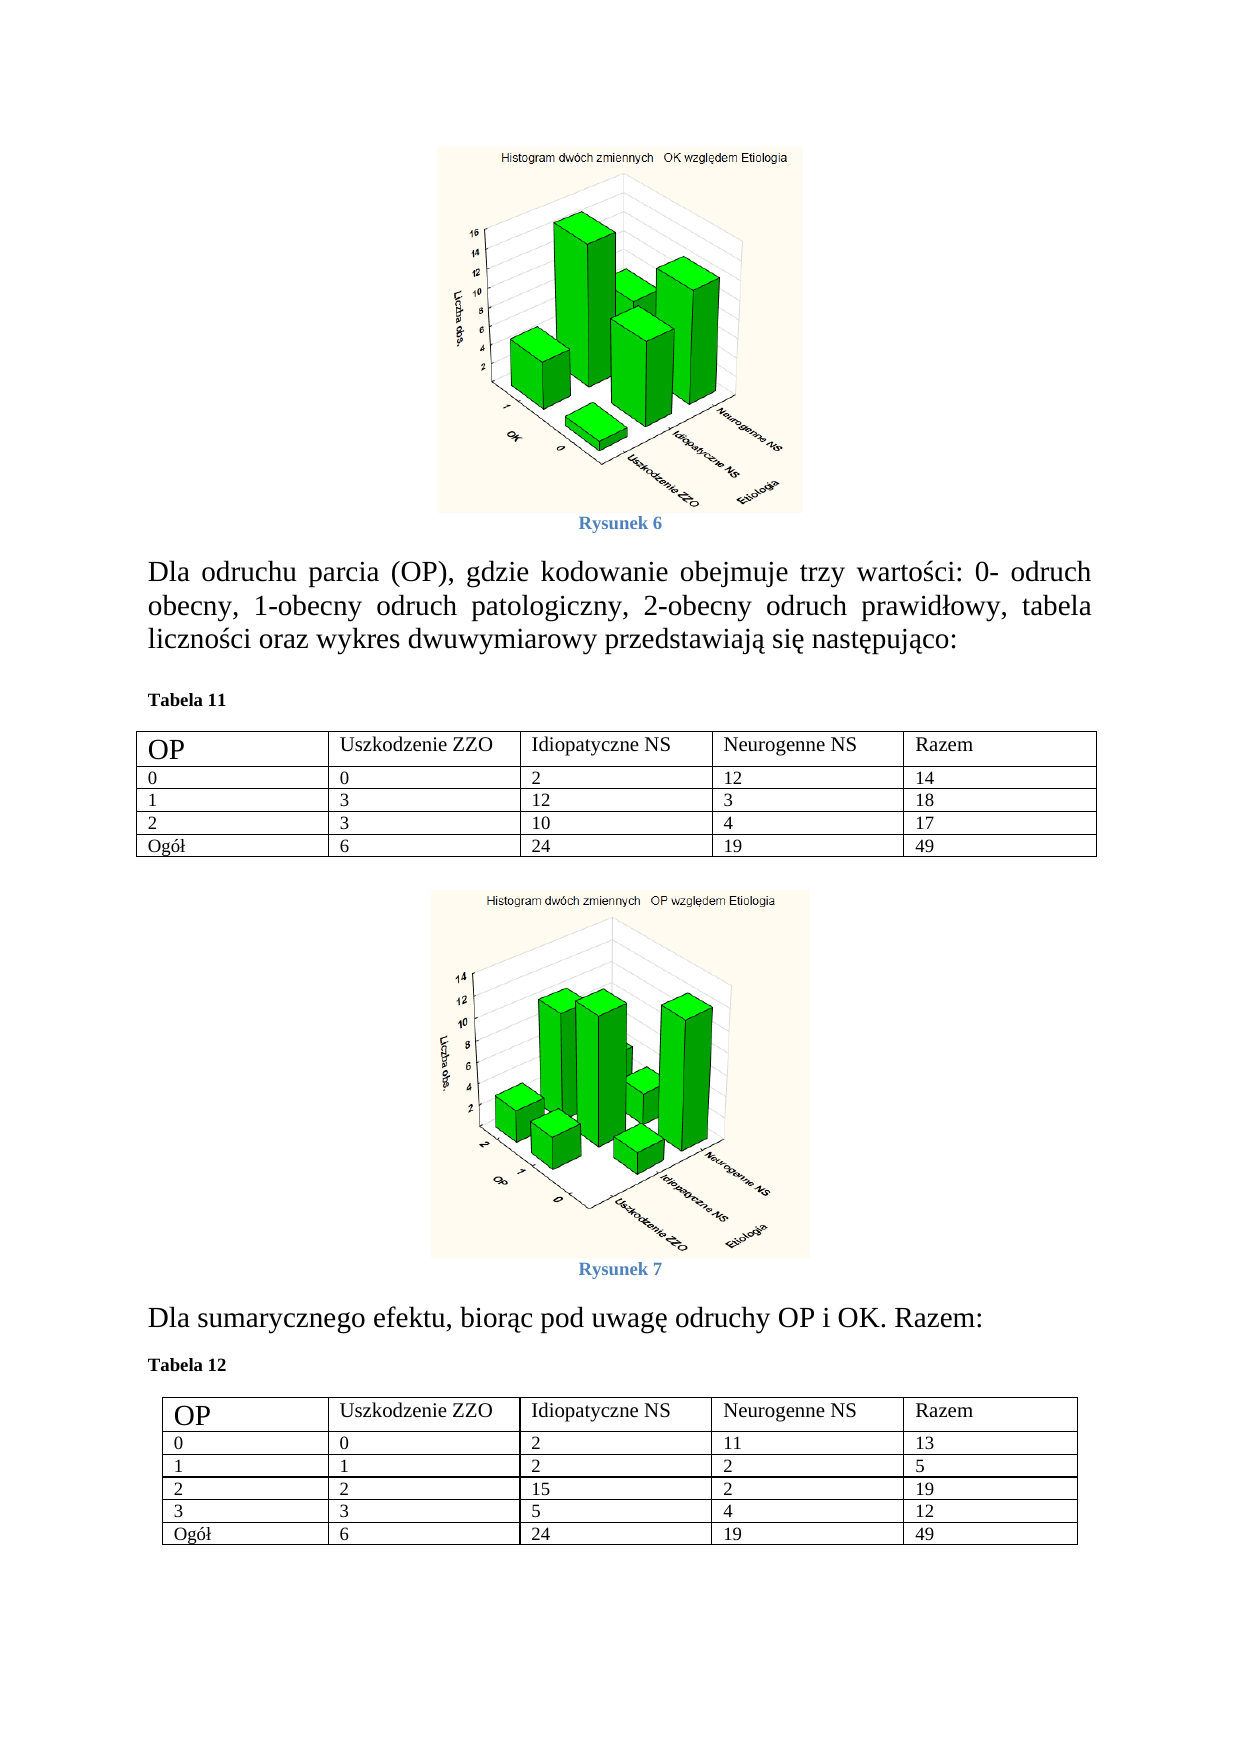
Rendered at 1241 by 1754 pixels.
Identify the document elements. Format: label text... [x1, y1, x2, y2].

table_cell 19 [712, 1523, 903, 1544]
table_cell 13 [904, 1432, 1077, 1454]
table_cell 1 [329, 1455, 519, 1476]
table_cell 0 [163, 1432, 328, 1454]
picture [430, 890, 810, 1258]
table_cell 3 [713, 789, 903, 811]
table_cell 2 [521, 1455, 711, 1476]
table_cell 6 [329, 1523, 519, 1544]
table_cell 6 [329, 835, 520, 856]
table_cell 2 [329, 1478, 519, 1499]
text Dla sumarycznego efektu, biorąc pod uwagę odruchy OP i OK. Razem: [148, 1300, 1093, 1333]
table_header Neurogenne NS [712, 1398, 903, 1431]
table_cell 24 [521, 1523, 711, 1544]
table_header Idiopatyczne NS [521, 732, 712, 766]
table_cell 1 [137, 789, 328, 811]
table_cell 12 [521, 789, 712, 811]
table_cell 3 [163, 1500, 328, 1522]
table_cell 2 [137, 812, 328, 833]
table_cell 2 [521, 767, 712, 788]
table_cell 4 [713, 812, 903, 833]
table_cell 12 [904, 1500, 1077, 1522]
table_header Uszkodzenie ZZO [329, 732, 520, 766]
table_cell Ogół [163, 1523, 328, 1544]
table_header Razem [904, 732, 1096, 766]
table_header Neurogenne NS [713, 732, 903, 766]
text Rysunek 6 [148, 512, 1093, 534]
table_cell 3 [329, 1500, 519, 1522]
text Rysunek 7 [148, 1257, 1093, 1279]
table_cell 0 [329, 1432, 519, 1454]
table_cell 1 [163, 1455, 328, 1476]
table_cell 11 [712, 1432, 903, 1454]
text Tabela 12 [148, 1354, 1093, 1376]
table_cell Ogół [137, 835, 328, 856]
table_cell 49 [904, 835, 1096, 856]
table_cell 0 [137, 767, 328, 788]
table_cell 17 [904, 812, 1096, 833]
table_cell 19 [904, 1478, 1077, 1499]
table_cell 10 [521, 812, 712, 833]
table_header Razem [904, 1398, 1077, 1431]
text Dla odruchu parcia (OP), gdzie kodowanie obejmuje trzy wartości: 0- odruch obecny, 1-obecny odruch patologiczny, 2-obecny odruch prawidłowy, tabela liczności oraz wykres dwuwymiarowy przedstawiają się następująco: [148, 554, 1093, 655]
table_cell 5 [521, 1500, 711, 1522]
text Tabela 11 [148, 689, 1093, 710]
table_cell 2 [521, 1432, 711, 1454]
table_cell 3 [329, 789, 520, 811]
table_cell 12 [713, 767, 903, 788]
table_cell 14 [904, 767, 1096, 788]
table_cell 2 [163, 1478, 328, 1499]
table_cell 3 [329, 812, 520, 833]
table_cell 15 [521, 1478, 711, 1499]
table_header Uszkodzenie ZZO [329, 1398, 519, 1431]
table_cell 49 [904, 1523, 1077, 1544]
table_cell 4 [712, 1500, 903, 1522]
picture [437, 147, 803, 513]
table_header OP [163, 1398, 328, 1431]
table_cell 5 [904, 1455, 1077, 1476]
table_cell 2 [712, 1455, 903, 1476]
table_cell 18 [904, 789, 1096, 811]
table_cell 2 [712, 1478, 903, 1499]
table_cell 24 [521, 835, 712, 856]
table_header OP [137, 732, 328, 766]
table_cell 19 [713, 835, 903, 856]
table_header Idiopatyczne NS [521, 1398, 711, 1431]
table_cell 0 [329, 767, 520, 788]
